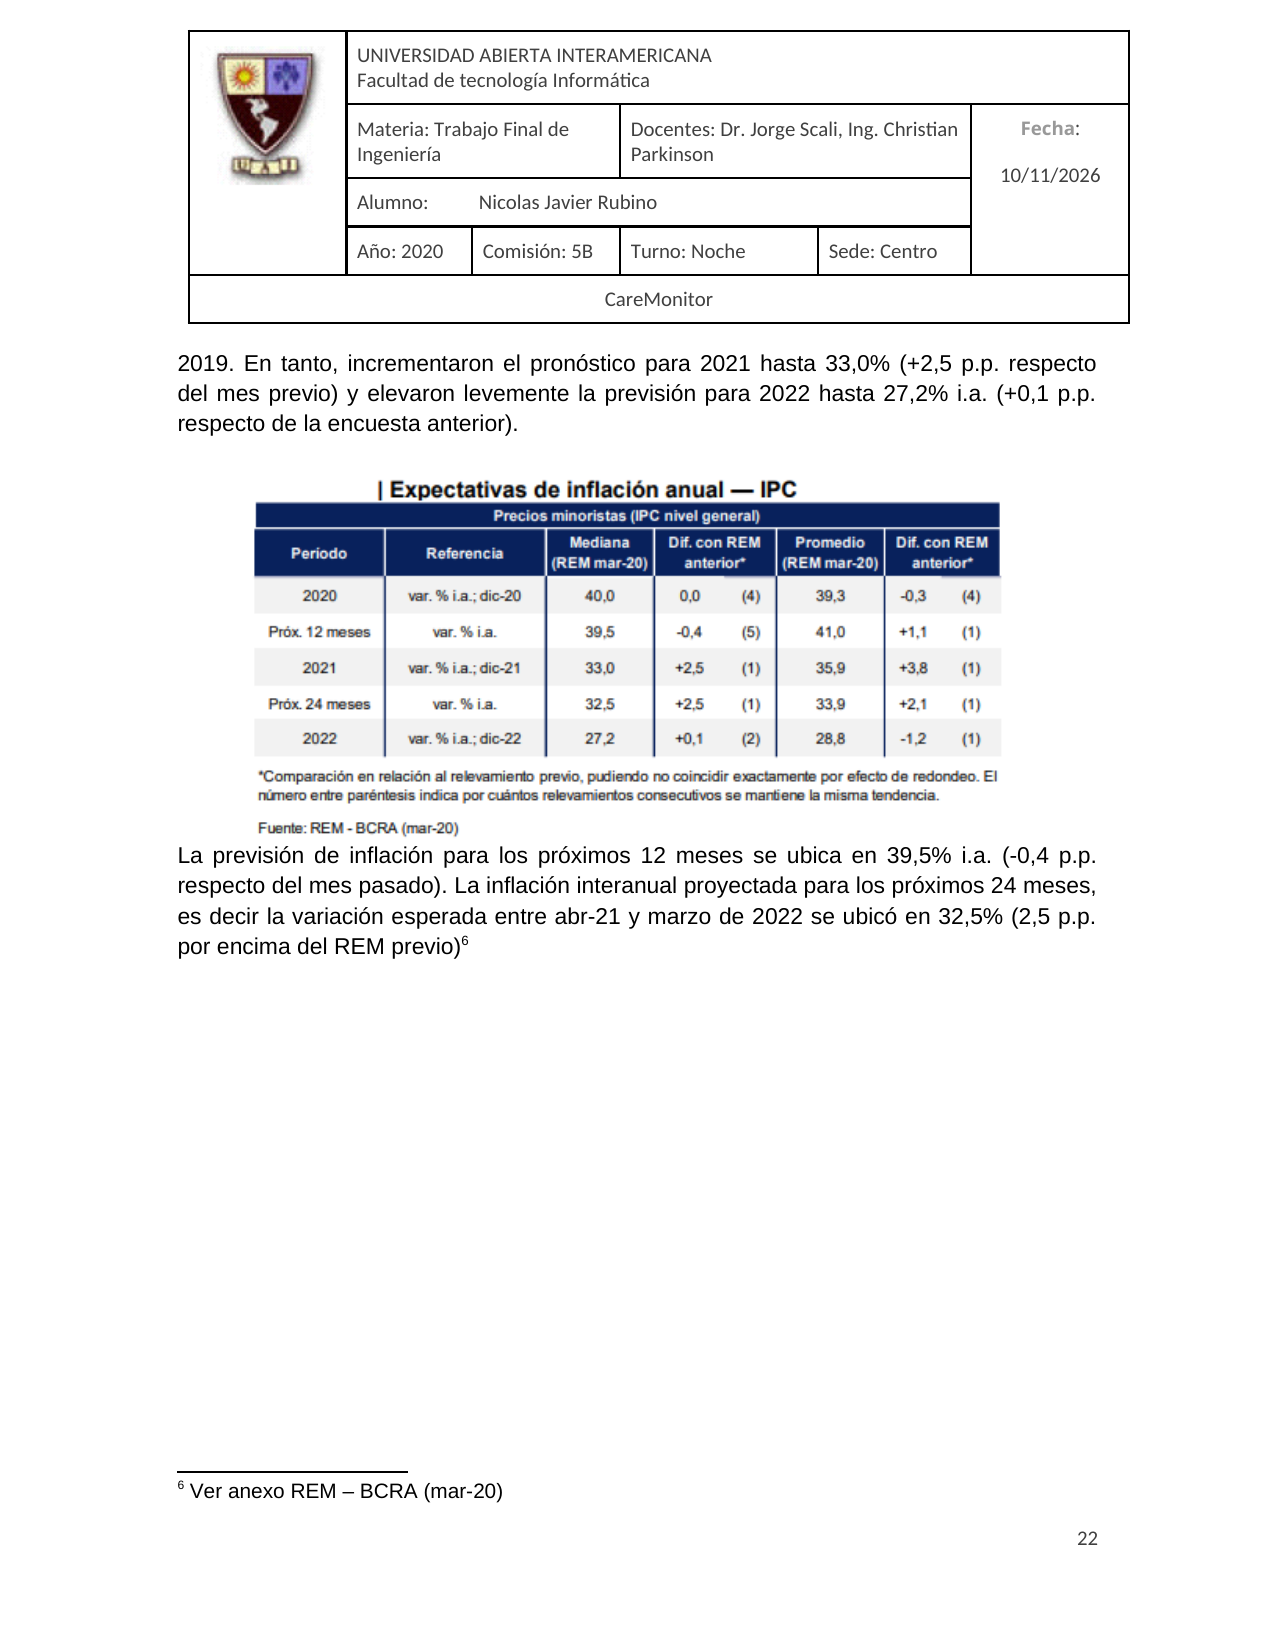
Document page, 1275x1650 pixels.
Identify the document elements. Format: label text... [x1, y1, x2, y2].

picture [198, 42, 332, 192]
picture [240, 461, 1036, 843]
text La previsión de inflación para los próximos 12 meses se ubica en 39,5% i.a. (-0,4 p.p. respecto del mes pasado). La inflación interanual proyectada para los próximos 24 meses, es decir la variación esperada entre abr-21 y marzo de 2022 se ubicó en 32,5% (2,5 p.p. por encima del REM previo) [177, 842, 1098, 959]
